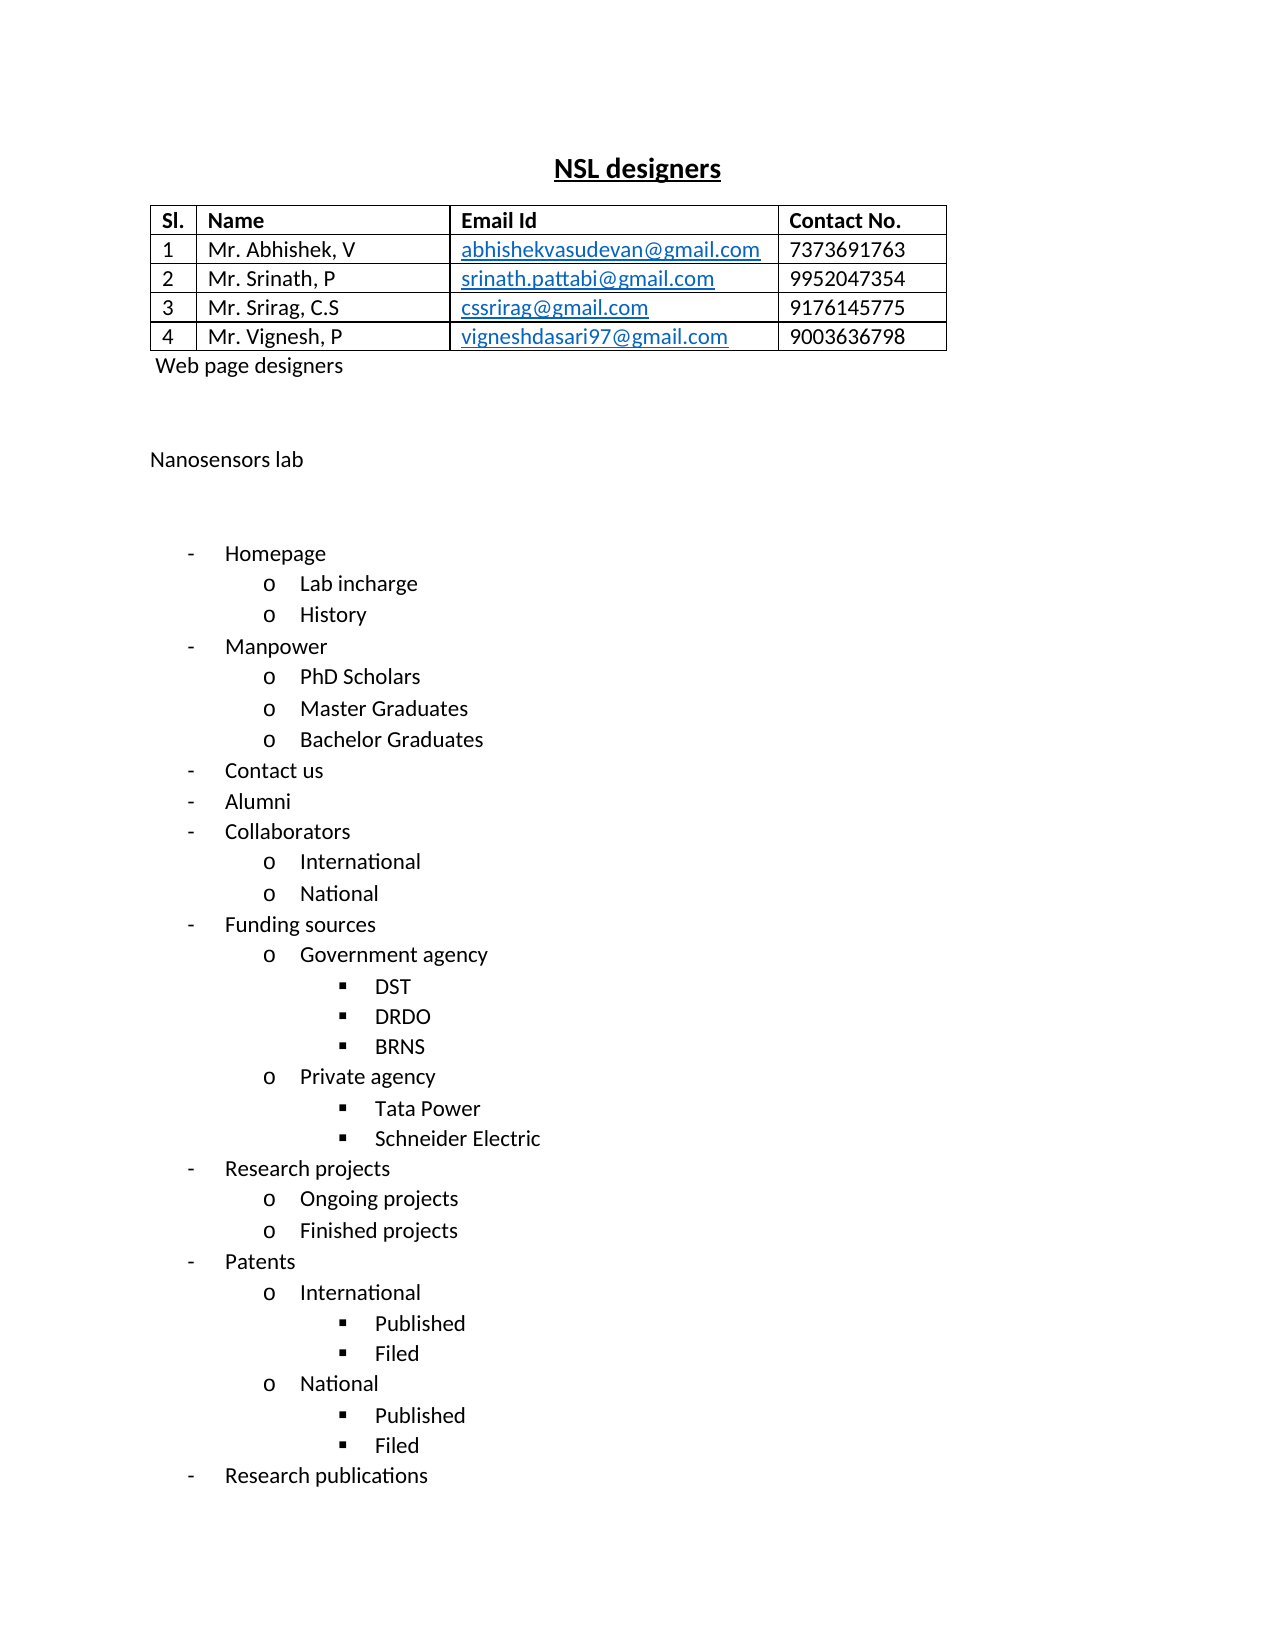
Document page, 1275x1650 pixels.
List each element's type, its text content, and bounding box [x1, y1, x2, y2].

list Published [337, 1401, 1125, 1429]
list PhD Scholars [262, 662, 1125, 691]
list Private agency [262, 1062, 1125, 1092]
table_header Contact No. [779, 206, 946, 234]
list Filed [337, 1431, 1125, 1459]
list Patents [187, 1247, 1125, 1276]
list National [262, 1369, 1125, 1399]
table_cell 3 [151, 293, 196, 321]
table_header Email Id [451, 206, 778, 234]
list Filed [337, 1339, 1125, 1367]
list Published [337, 1309, 1125, 1337]
list International [262, 1278, 1125, 1307]
list History [262, 601, 1125, 630]
list Research projects [187, 1154, 1125, 1182]
table_cell 9003636798 [779, 323, 946, 350]
list DST [337, 972, 1125, 1000]
list Manpower [187, 632, 1125, 660]
table_cell 7373691763 [779, 235, 946, 263]
text Web page designers [150, 351, 1125, 379]
list Funding sources [187, 910, 1125, 938]
list Schneider Electric [337, 1124, 1125, 1152]
list DRDO [337, 1002, 1125, 1030]
table_cell vigneshdasari97@gmail.com [451, 323, 778, 350]
table_cell Mr. Abhishek, V [197, 235, 449, 263]
table_cell 9952047354 [779, 264, 946, 292]
list Government agency [262, 940, 1125, 969]
list International [262, 847, 1125, 876]
list Finished projects [262, 1216, 1125, 1245]
list Lab incharge [262, 569, 1125, 598]
table_cell abhishekvasudevan@gmail.com [451, 235, 778, 263]
table_header Name [197, 206, 449, 234]
table_cell 1 [151, 235, 196, 263]
list National [262, 879, 1125, 908]
list Ongoing projects [262, 1184, 1125, 1214]
list Homepage [187, 539, 1125, 567]
text NSL designers [150, 150, 1125, 186]
list Collaborators [187, 817, 1125, 845]
table_cell cssrirag@gmail.com [451, 293, 778, 321]
table_header Sl. [151, 206, 196, 234]
table_cell 9176145775 [779, 293, 946, 321]
text Nanosensors lab [150, 445, 1125, 473]
table_cell 2 [151, 264, 196, 292]
table_cell 4 [151, 323, 196, 350]
list Master Graduates [262, 694, 1125, 723]
list Alumni [187, 787, 1125, 815]
table_cell Mr. Vignesh, P [197, 323, 449, 350]
list Tata Power [337, 1094, 1125, 1122]
table_cell srinath.pattabi@gmail.com [451, 264, 778, 292]
list Contact us [187, 757, 1125, 785]
list Research publications [187, 1461, 1125, 1489]
list BRNS [337, 1032, 1125, 1060]
table_cell Mr. Srirag, C.S [197, 293, 449, 321]
table_cell Mr. Srinath, P [197, 264, 449, 292]
list Bachelor Graduates [262, 725, 1125, 754]
